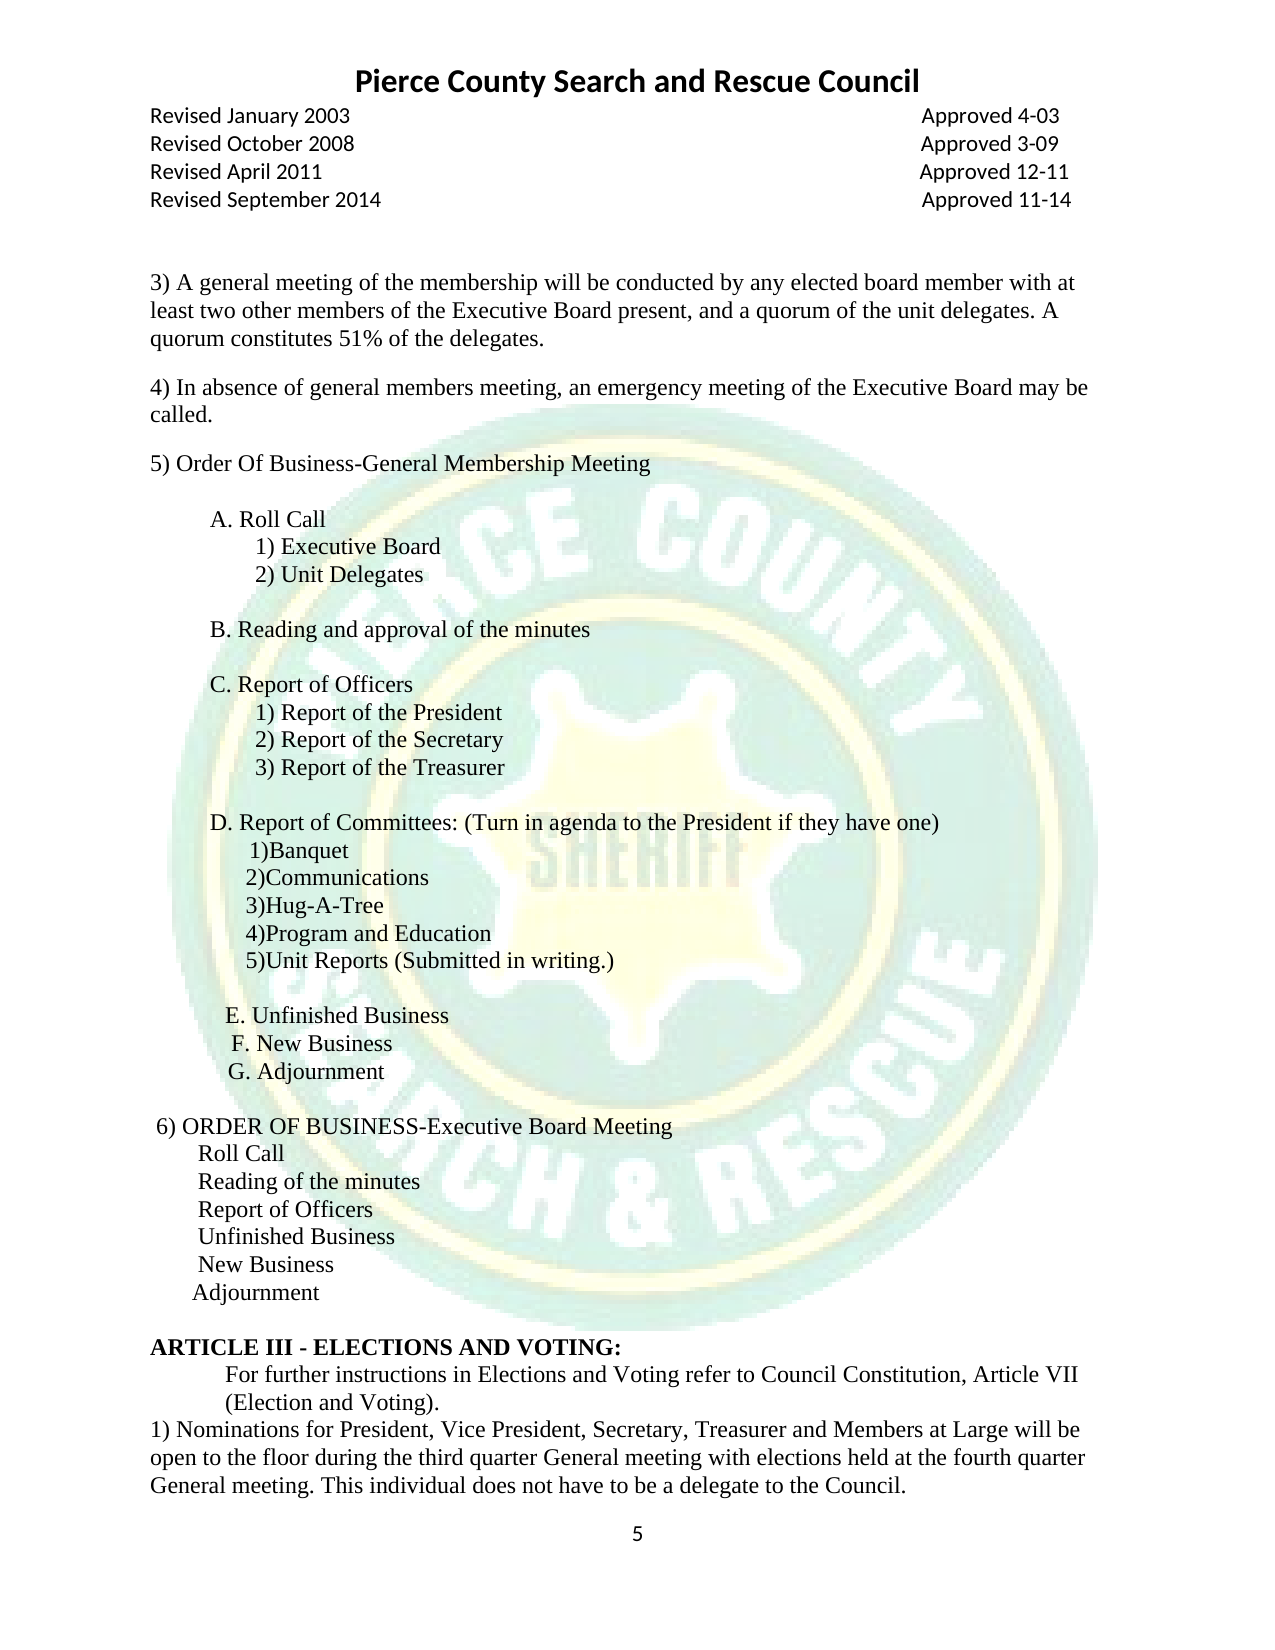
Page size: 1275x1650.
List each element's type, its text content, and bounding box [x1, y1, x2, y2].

text 3) A general meeting of the membership will be conducted by any elected board member with at least two other members of the Executive Board present, and a quorum of the unit delegates. A quorum constitutes 51% of the delegates. [150, 268, 1125, 351]
text 1) Executive Board [150, 532, 1125, 560]
text 1) Report of the President [225, 698, 1125, 725]
text 3) Report of the Treasurer [150, 753, 1125, 781]
text A. Roll Call [150, 504, 1125, 532]
text Adjournment ARTICLE III - ELECTIONS AND VOTING: [150, 1277, 1125, 1360]
text 2) Unit Delegates [150, 560, 1125, 587]
text New Business [150, 1250, 1125, 1277]
text 2)Communications [150, 863, 1125, 891]
text Roll Call [150, 1139, 1125, 1167]
text D. Report of Committees: (Turn in agenda to the President if they have one) [150, 808, 1125, 836]
text 2) Report of the Secretary [150, 725, 1125, 753]
text G. Adjournment [150, 1057, 1125, 1084]
text 6) ORDER OF BUSINESS-Executive Board Meeting [150, 1112, 1125, 1139]
text F. New Business [150, 1029, 1125, 1057]
text 4)Program and Education [150, 919, 1125, 946]
text 3)Hug-A-Tree [150, 891, 1125, 919]
text Reading of the minutes [150, 1167, 1125, 1195]
text 5)Unit Reports (Submitted in writing.) [150, 946, 1125, 974]
text 1)Banquet [225, 836, 1125, 863]
text C. Report of Officers [150, 670, 1125, 698]
text Report of Officers [150, 1195, 1125, 1222]
text Unfinished Business [150, 1222, 1125, 1250]
text E. Unfinished Business [150, 1001, 1125, 1029]
text 4) In absence of general members meeting, an emergency meeting of the Executive Board may be called. [150, 373, 1125, 428]
text For further instructions in Elections and Voting refer to Council Constitution, Article VII (Election and Voting). [225, 1360, 1125, 1416]
text 5) Order Of Business-General Membership Meeting [150, 449, 1125, 477]
text 1) Nominations for President, Vice President, Secretary, Treasurer and Members at Large will be open to the floor during the third quarter General meeting with elections held at the fourth quarter General meeting. This individual does not have to be a delegate to the Council. [150, 1416, 1125, 1498]
text B. Reading and approval of the minutes [150, 615, 1125, 643]
